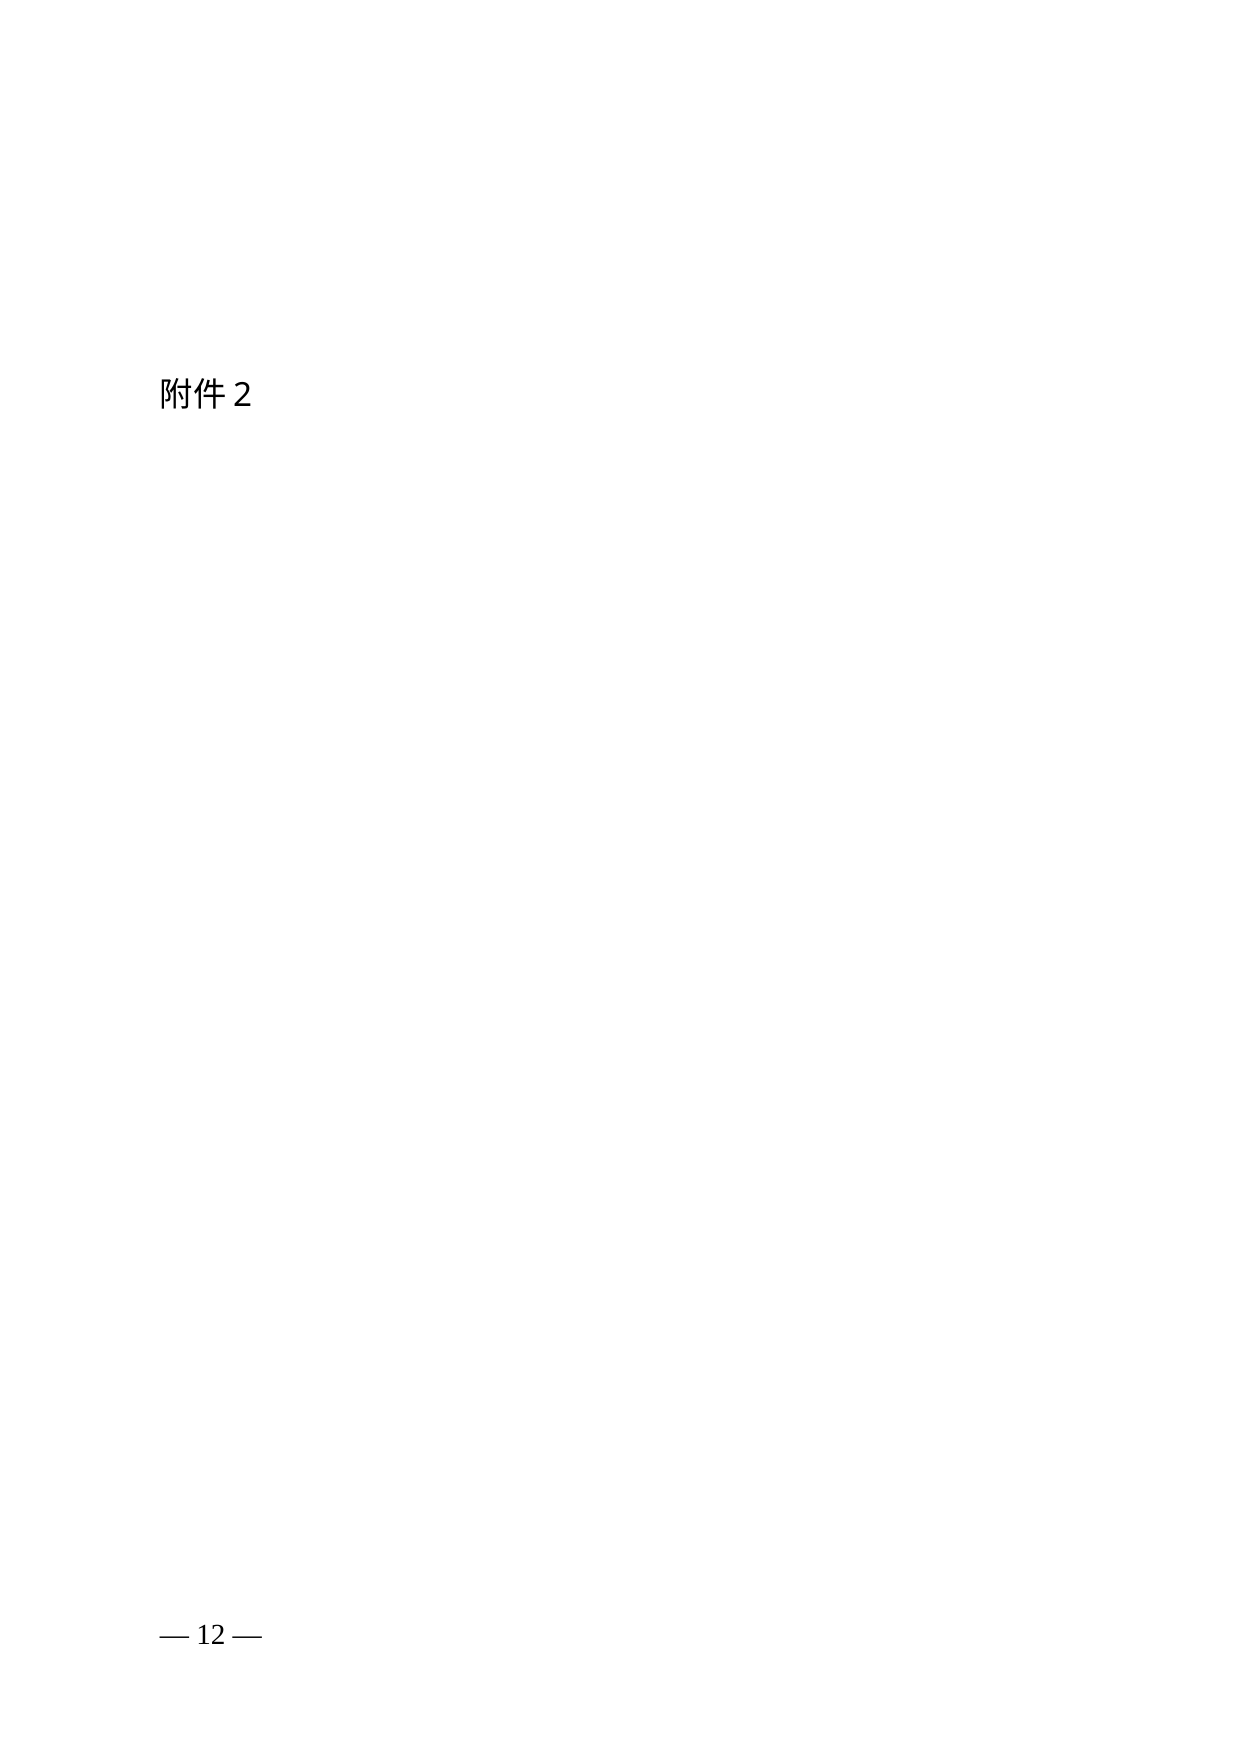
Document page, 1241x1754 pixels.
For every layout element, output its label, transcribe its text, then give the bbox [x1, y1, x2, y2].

text 附件2 [159, 363, 1081, 417]
